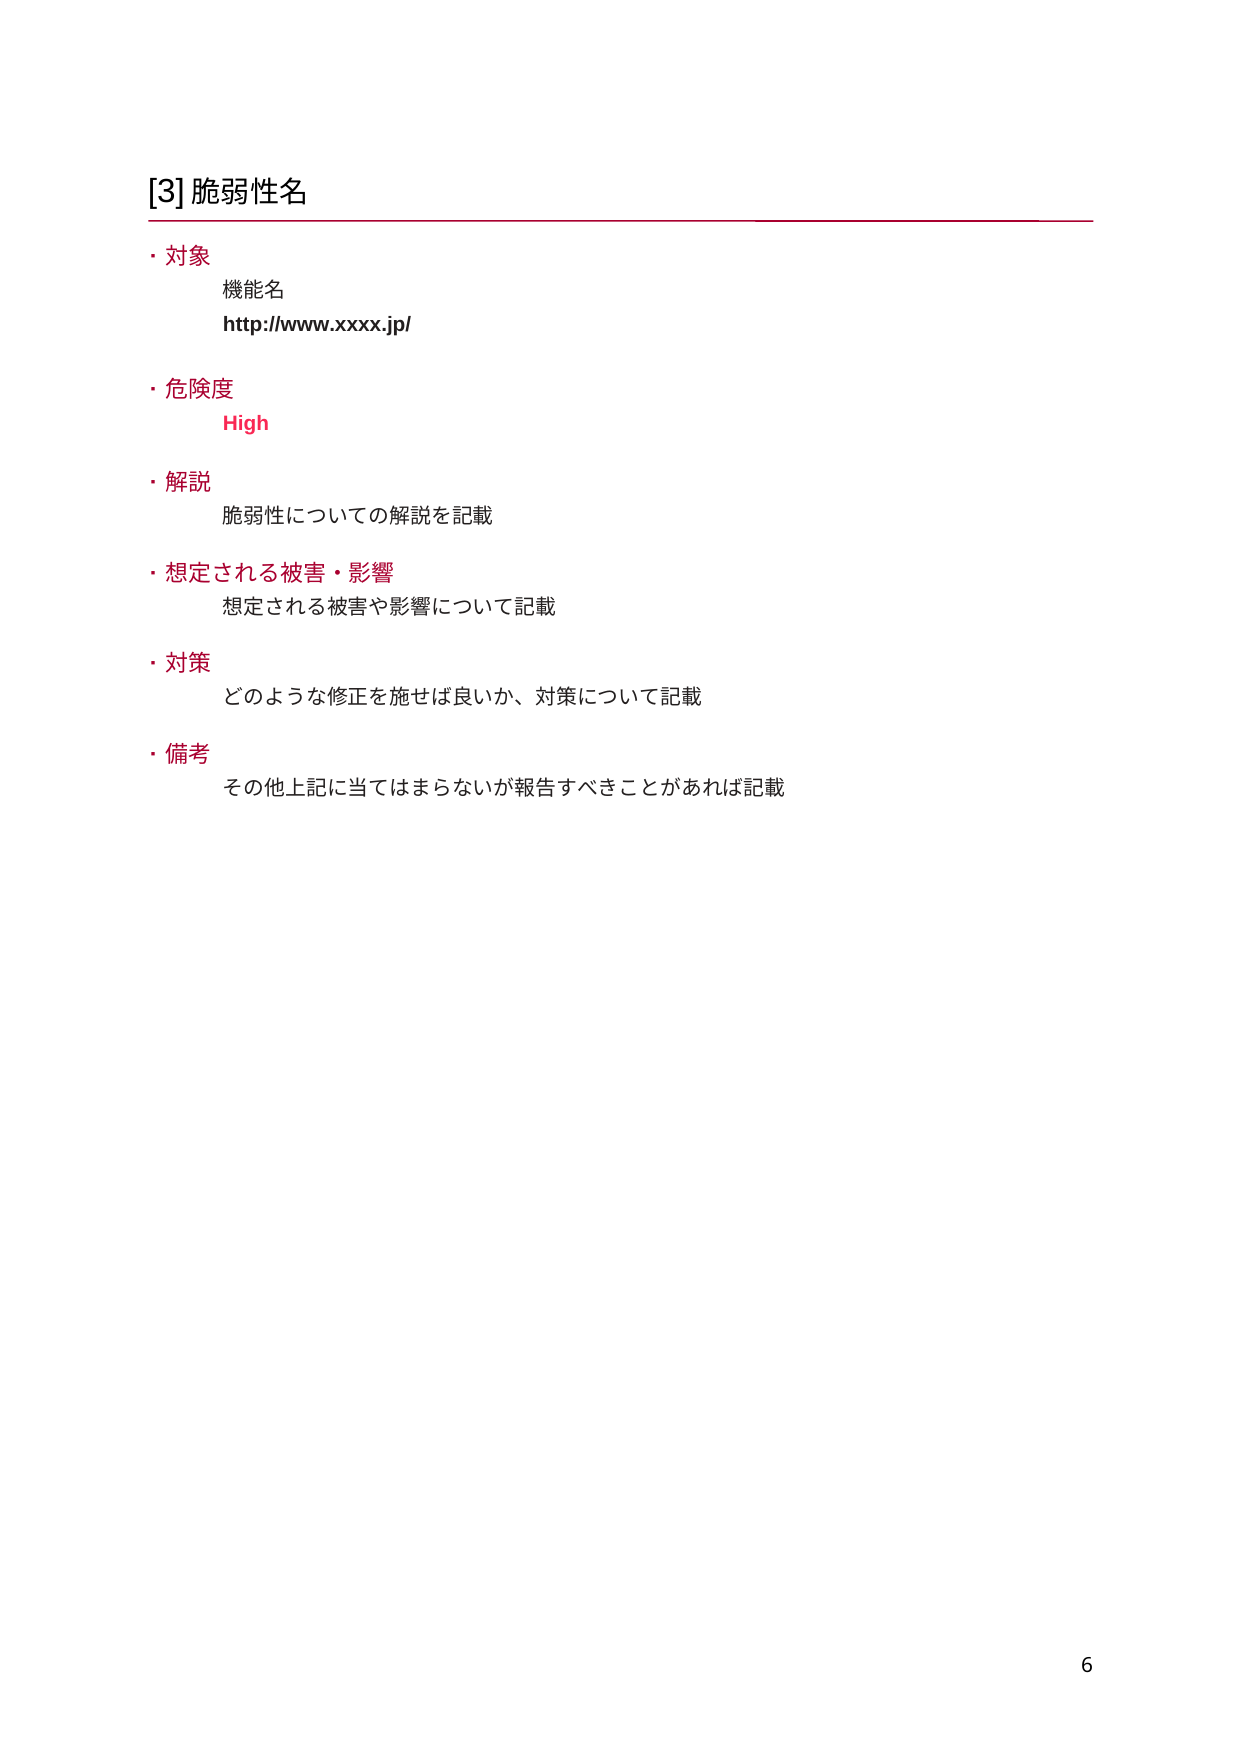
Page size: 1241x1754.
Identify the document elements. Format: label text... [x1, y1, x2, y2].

text 想定される被害・影響 [148, 554, 1092, 588]
text その他上記に当てはまらないが報告すべきことがあれば記載 [189, 769, 1092, 802]
text http://www.xxxx.jp/ [210, 304, 1092, 338]
text 脆弱性名 [152, 179, 179, 208]
text 脆弱性についての解説を記載 [189, 497, 1092, 530]
text 対策 [148, 645, 1092, 678]
text 対象 [148, 238, 1092, 271]
text 脆弱性名 [182, 179, 1092, 208]
text どのような修正を施せば良いか、対策について記載 [189, 678, 1092, 711]
text 解説 [148, 464, 1092, 497]
text 機能名 [189, 271, 1092, 304]
text 危険度 [148, 371, 1092, 404]
text 備考 [148, 735, 1092, 769]
text High [189, 404, 1092, 437]
text 想定される被害や影響について記載 [189, 588, 1092, 621]
